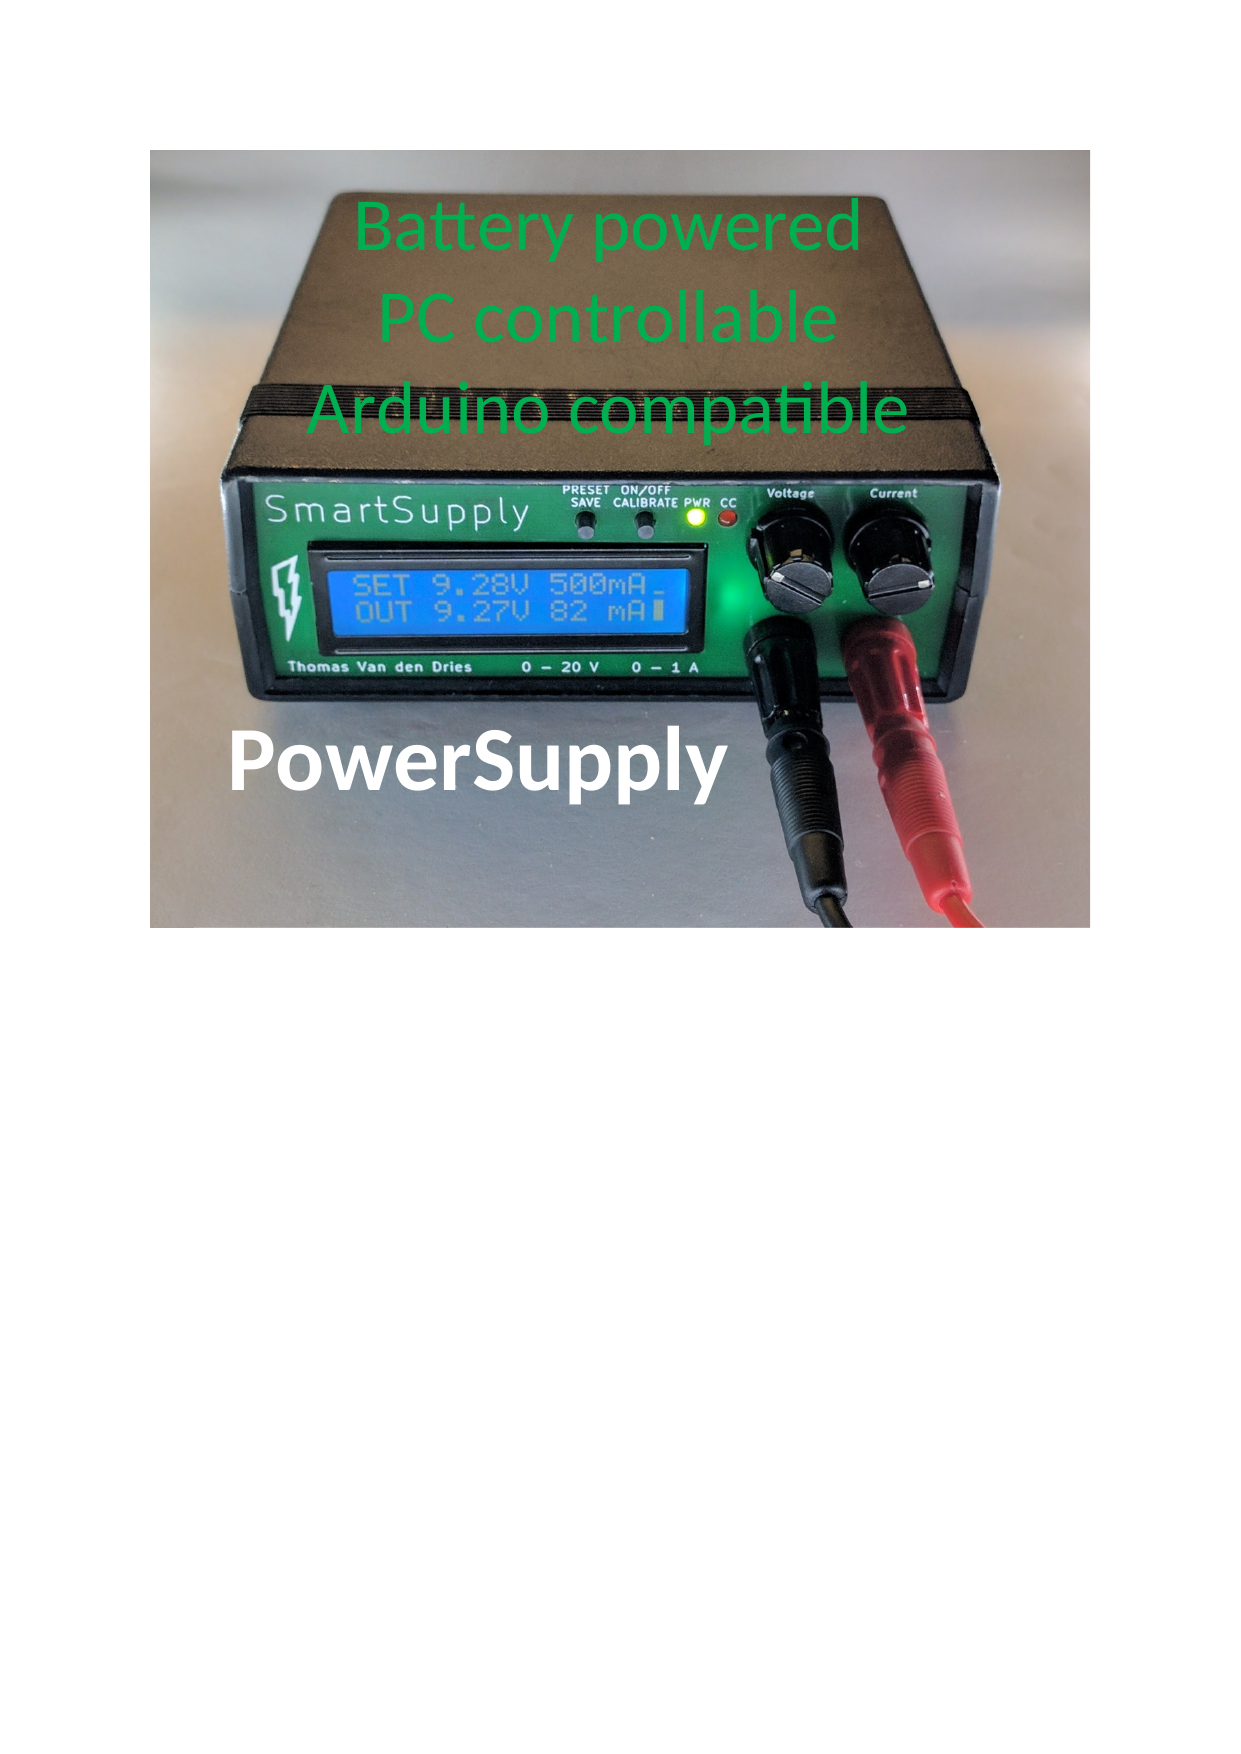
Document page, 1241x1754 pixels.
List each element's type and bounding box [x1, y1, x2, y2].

picture [150, 150, 1091, 928]
